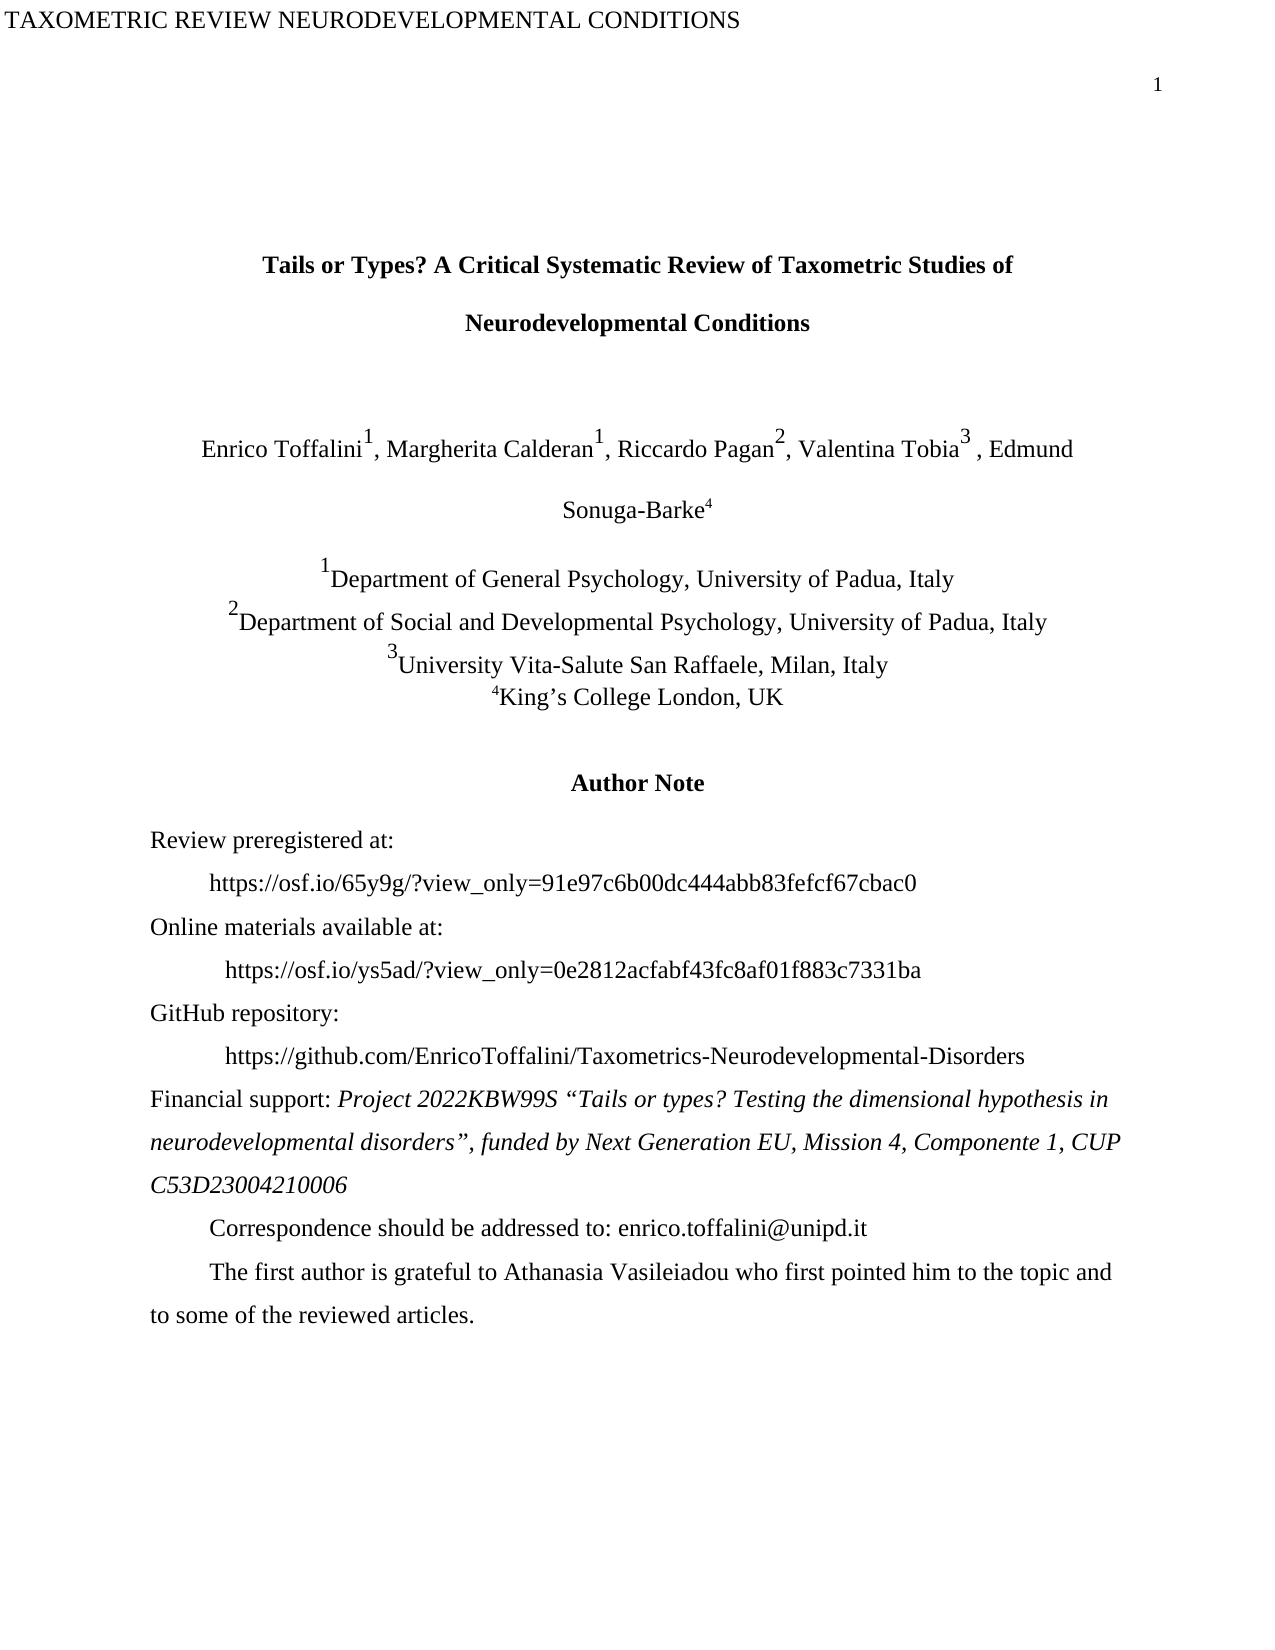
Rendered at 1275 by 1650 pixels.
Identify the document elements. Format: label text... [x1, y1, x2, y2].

text Correspondence should be addressed to: enrico.toffalini@unipd.it [150, 1213, 1131, 1242]
text 1Department of General Psychology, University of Padua, Italy [179, 552, 1094, 595]
text https://github.com/EnricoToffalini/Taxometrics-Neurodevelopmental-Disorders [150, 1041, 1125, 1070]
text Online materials available at: [150, 912, 1125, 940]
text The first author is grateful to Athanasia Vasileiadou who first pointed him to the topic and to some of the reviewed articles. [150, 1257, 1125, 1328]
subtitle Author Note [150, 768, 1125, 797]
text 4King’s College London, UK [150, 682, 1125, 710]
text 3University Vita-Salute San Raffaele, Milan, Italy [150, 638, 1125, 682]
text 2Department of Social and Developmental Psychology, University of Padua, Italy [150, 595, 1125, 638]
text https://osf.io/65y9g/?view_only=91e97c6b00dc444abb83fefcf67cbac0 [150, 868, 1125, 897]
text Financial support: Project 2022KBW99S “Tails or types? Testing the dimensional hypothesis in neurodevelopmental disorders”, funded by Next Generation EU, Mission 4, Componente 1, CUP C53D23004210006 [150, 1084, 1125, 1199]
text Enrico Toffalini1, Margherita Calderan1, Riccardo Pagan2, Valentina Tobia3 , Edmund Sonuga-Barke4 [179, 423, 1094, 523]
text https://osf.io/ys5ad/?view_only=0e2812acfabf43fc8af01f883c7331ba [150, 955, 1125, 983]
subtitle Tails or Types? A Critical Systematic Review of Taxometric Studies of Neurodevelopmental Conditions [150, 250, 1125, 337]
text Review preregistered at: [150, 825, 892, 854]
text GitHub repository: [150, 998, 1125, 1027]
